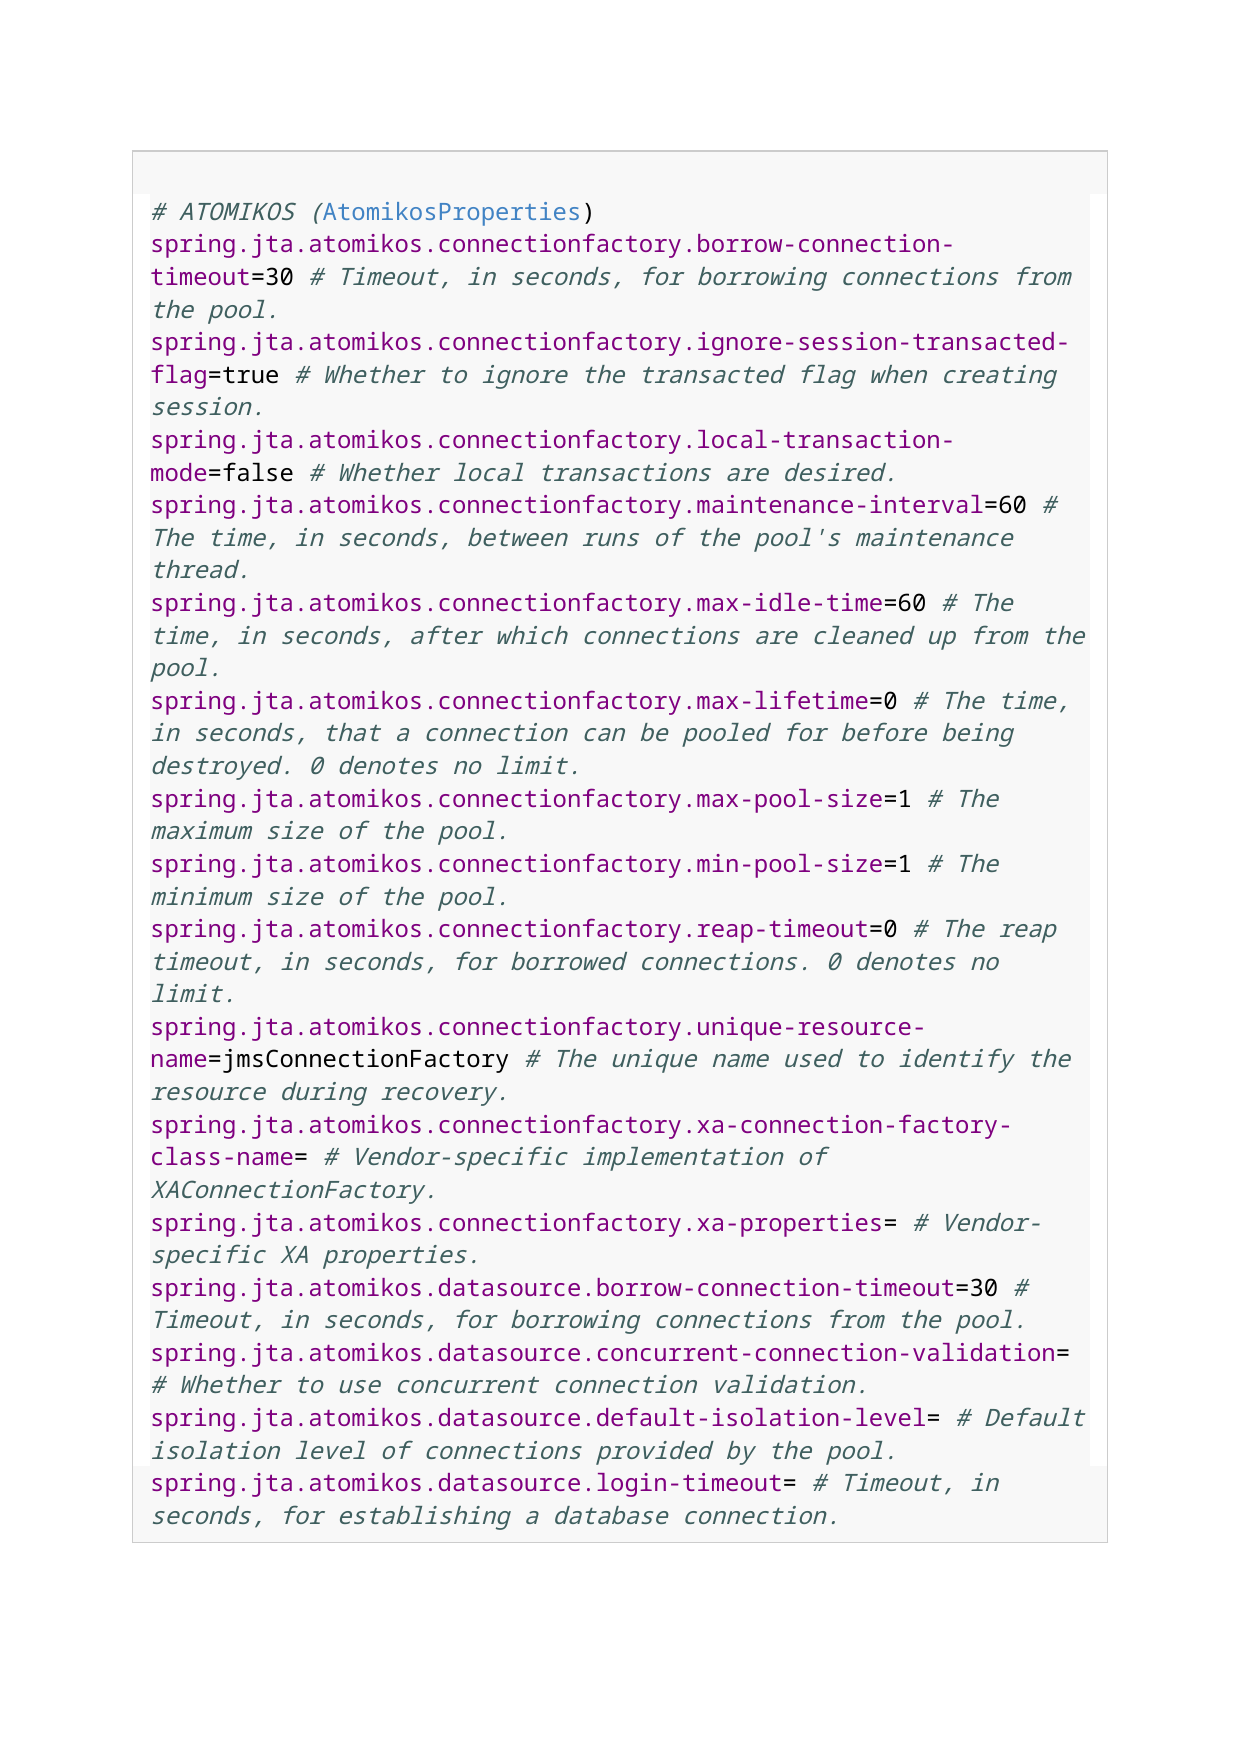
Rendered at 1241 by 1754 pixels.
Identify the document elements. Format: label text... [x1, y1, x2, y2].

text spring.jta.atomikos.connectionfactory.xa-properties= # Vendor-specific XA properties. [150, 1205, 1090, 1271]
text spring.jta.atomikos.datasource.login-timeout= # Timeout, in seconds, for establishing a database connection. [133, 1454, 1107, 1542]
text spring.jta.atomikos.datasource.concurrent-connection-validation= # Whether to use concurrent connection validation. [150, 1336, 1090, 1401]
text spring.jta.atomikos.datasource.borrow-connection-timeout=30 # Timeout, in seconds, for borrowing connections from the pool. [150, 1271, 1090, 1336]
text spring.jta.atomikos.connectionfactory.maintenance-interval=60 # The time, in seconds, between runs of the pool's maintenance thread. [150, 488, 1090, 586]
text spring.jta.atomikos.connectionfactory.max-pool-size=1 # The maximum size of the pool. [150, 781, 1090, 847]
text spring.jta.atomikos.connectionfactory.ignore-session-transacted-flag=true # Whether to ignore the transacted flag when creating session. [150, 325, 1090, 423]
text spring.jta.atomikos.connectionfactory.max-lifetime=0 # The time, in seconds, that a connection can be pooled for before being destroyed. 0 denotes no limit. [150, 684, 1090, 781]
text # ATOMIKOS (AtomikosProperties) [150, 194, 1090, 227]
text spring.jta.atomikos.connectionfactory.min-pool-size=1 # The minimum size of the pool. [150, 847, 1090, 912]
text spring.jta.atomikos.connectionfactory.unique-resource-name=jmsConnectionFactory # The unique name used to identify the resource during recovery. [150, 1010, 1090, 1107]
text spring.jta.atomikos.connectionfactory.borrow-connection-timeout=30 # Timeout, in seconds, for borrowing connections from the pool. [150, 227, 1090, 325]
text spring.jta.atomikos.connectionfactory.reap-timeout=0 # The reap timeout, in seconds, for borrowed connections. 0 denotes no limit. [150, 912, 1090, 1010]
text spring.jta.atomikos.connectionfactory.max-idle-time=60 # The time, in seconds, after which connections are cleaned up from the pool. [150, 586, 1090, 684]
text spring.jta.atomikos.connectionfactory.xa-connection-factory-class-name= # Vendor-specific implementation of XAConnectionFactory. [150, 1107, 1090, 1205]
text spring.jta.atomikos.datasource.default-isolation-level= # Default isolation level of connections provided by the pool. [150, 1401, 1090, 1454]
text spring.jta.atomikos.connectionfactory.local-transaction-mode=false # Whether local transactions are desired. [150, 423, 1090, 488]
